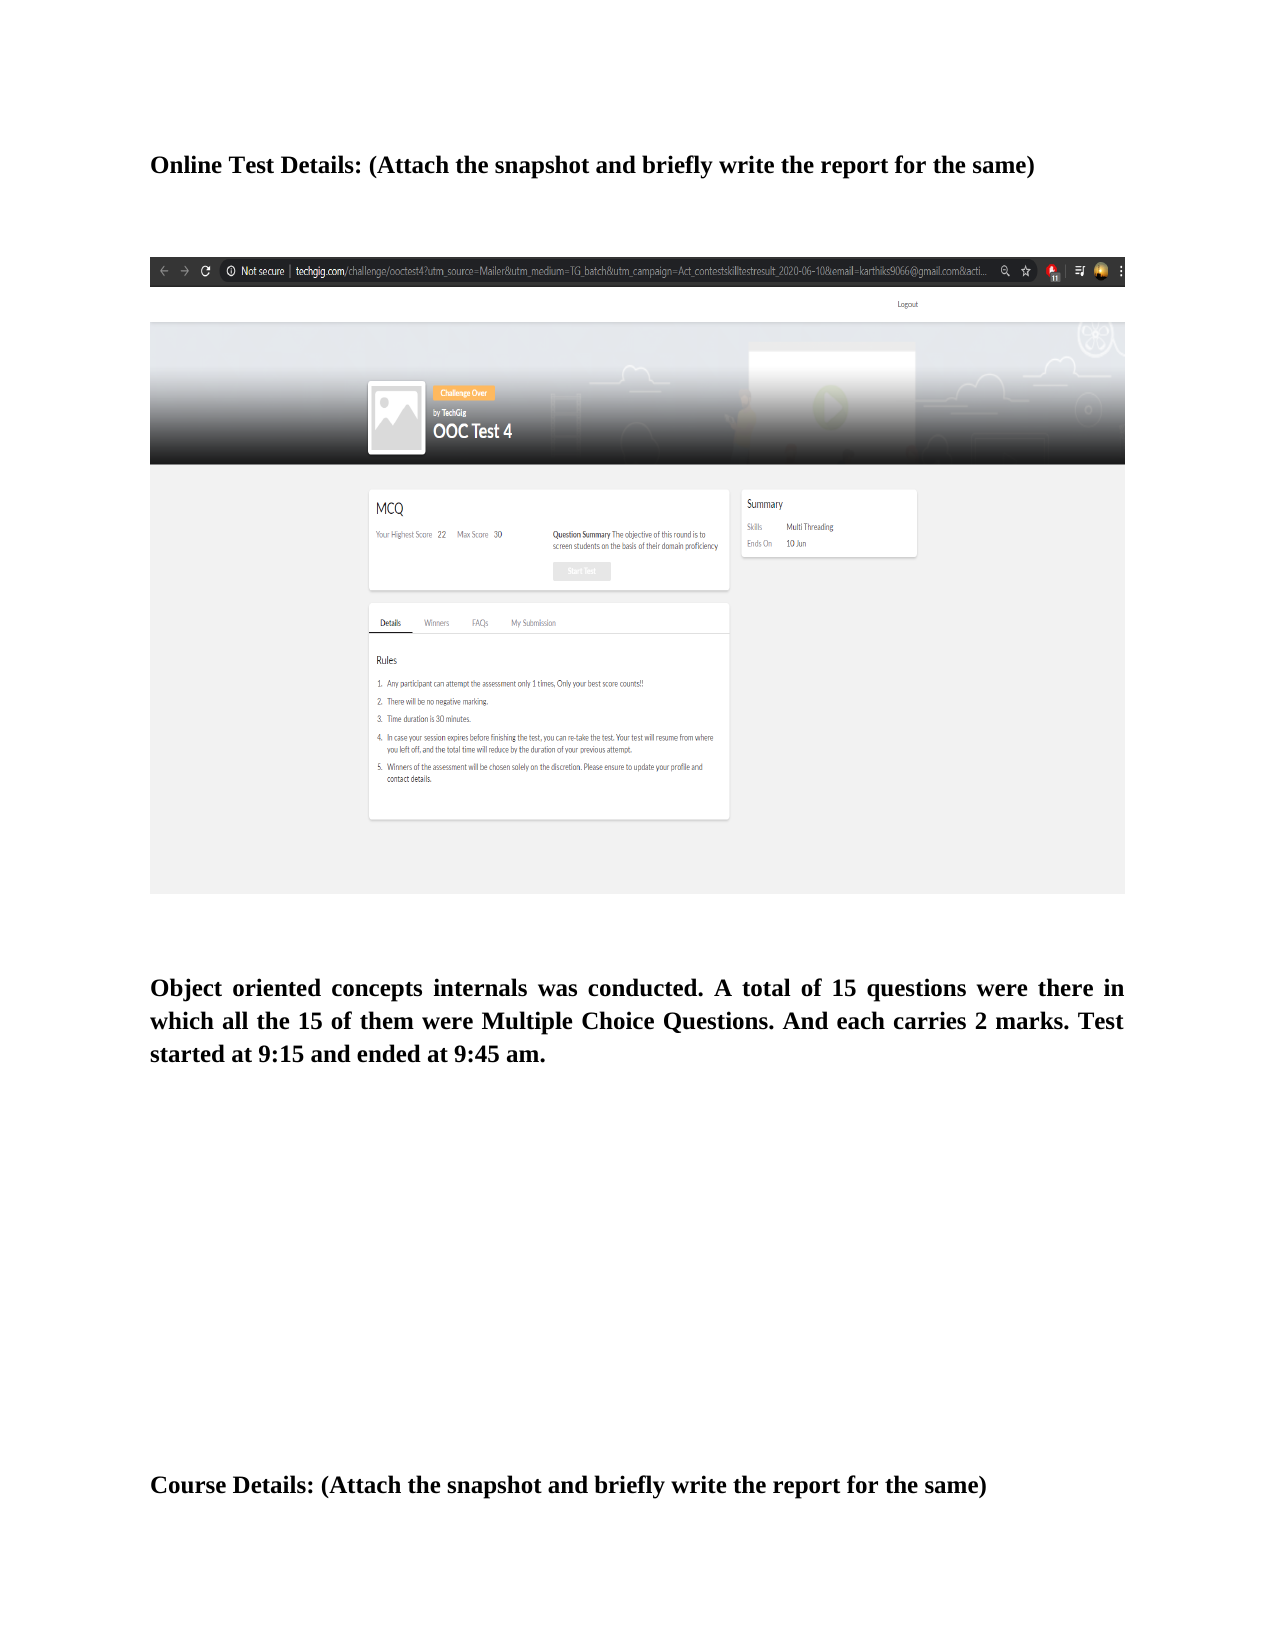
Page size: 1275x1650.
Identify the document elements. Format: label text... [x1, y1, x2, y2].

text Object oriented concepts internals was conducted. A total of 15 questions were there in which all the 15 of them were Multiple Choice Questions. And each carries 2 marks. Test started at 9:15 and ended at 9:45 am. [150, 973, 1125, 1068]
picture [150, 257, 1125, 894]
text Course Details: (Attach the snapshot and briefly write the report for the same) [150, 1470, 1125, 1498]
text Online Test Details: (Attach the snapshot and briefly write the report for the same) [150, 150, 1125, 179]
